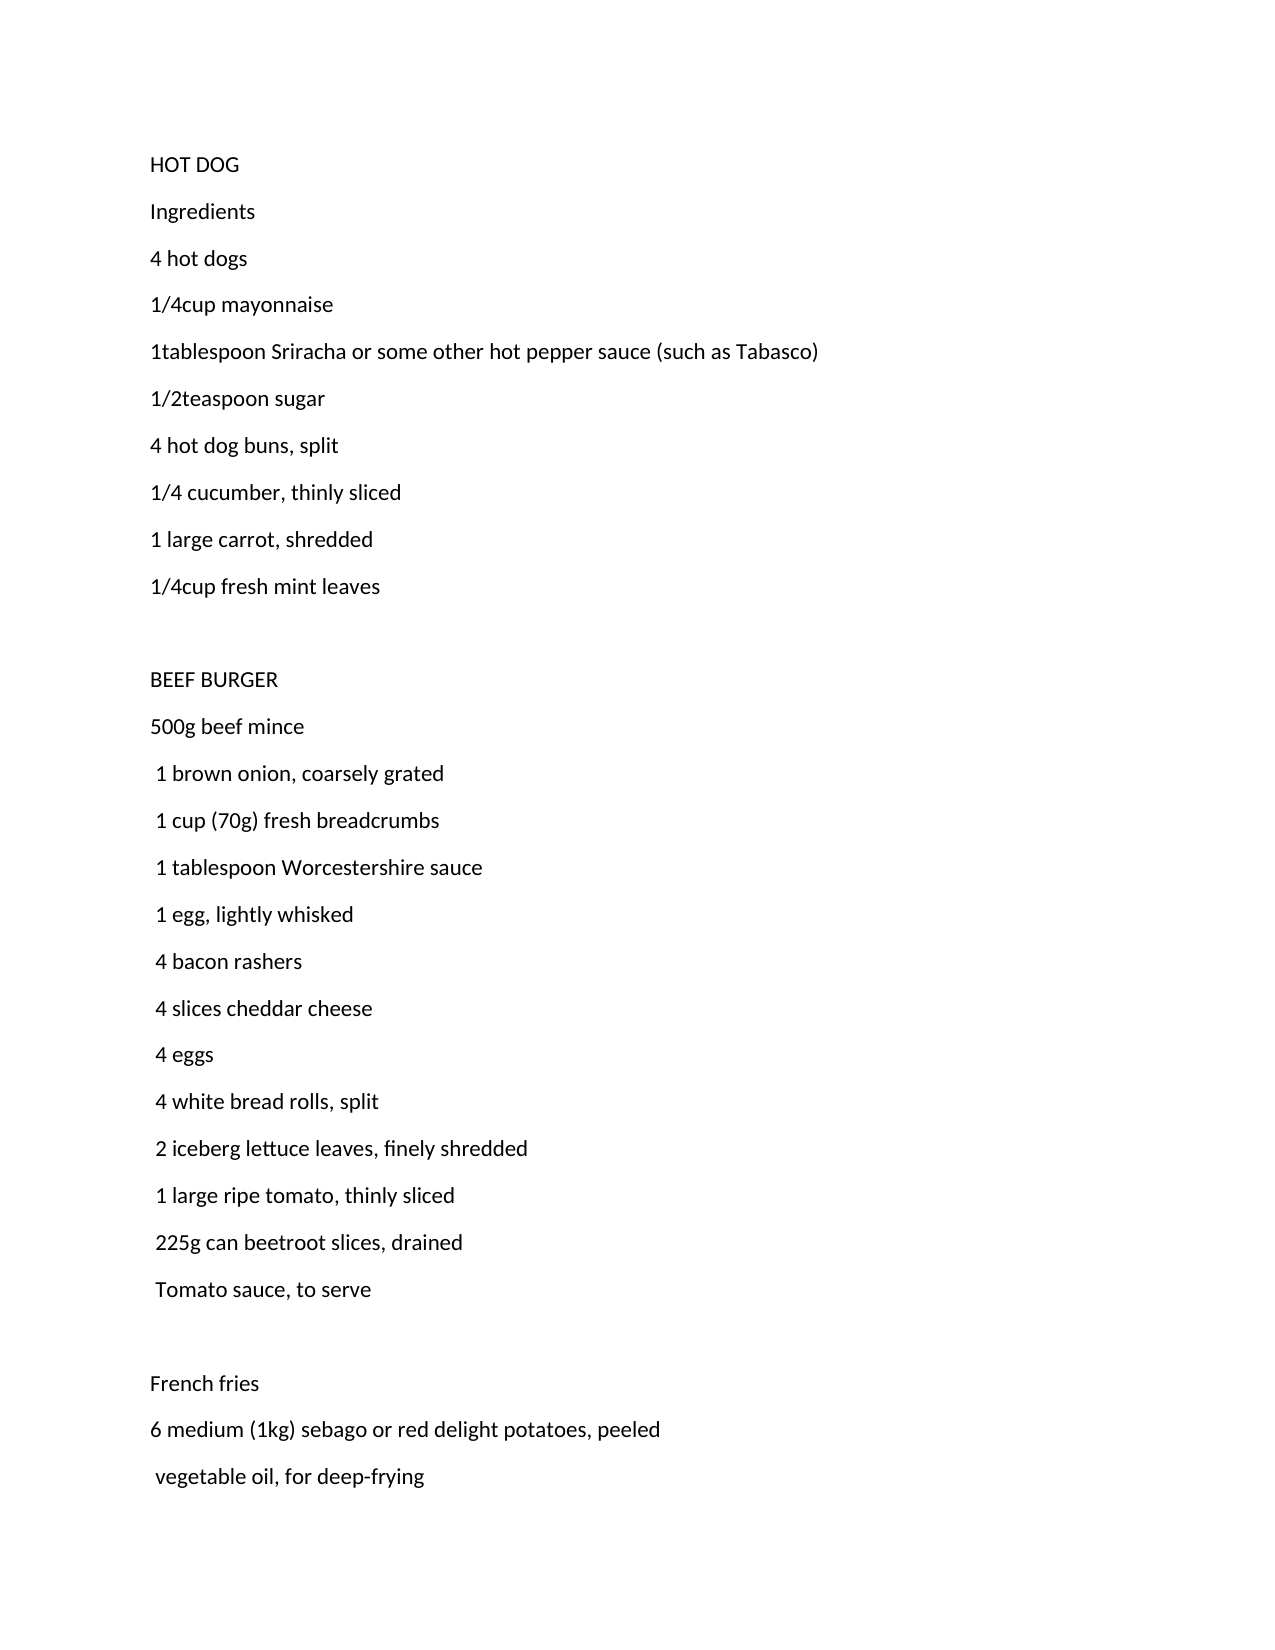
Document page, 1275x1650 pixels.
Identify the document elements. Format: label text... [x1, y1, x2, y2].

text 2 iceberg lettuce leaves, finely shredded [150, 1134, 1125, 1162]
text 4 hot dogs [150, 244, 1125, 272]
text 1/4 cucumber, thinly sliced [150, 478, 1125, 506]
text 1/4cup fresh mint leaves [150, 572, 1125, 600]
text 4 bacon rashers [150, 947, 1125, 975]
text 1 tablespoon Worcestershire sauce [150, 853, 1125, 881]
text vegetable oil, for deep-frying [150, 1462, 1125, 1491]
text French fries [150, 1369, 1125, 1397]
text 4 hot dog buns, split [150, 431, 1125, 459]
text 6 medium (1kg) sebago or red delight potatoes, peeled [150, 1416, 1125, 1444]
text 1 large carrot, shredded [150, 525, 1125, 553]
text 1 brown onion, coarsely grated [150, 759, 1125, 787]
text 1tablespoon Sriracha or some other hot pepper sauce (such as Tabasco) [150, 337, 1125, 366]
text 225g can beetroot slices, drained [150, 1228, 1125, 1256]
text 1/2teaspoon sugar [150, 384, 1125, 412]
text 4 white bread rolls, split [150, 1087, 1125, 1116]
text 4 eggs [150, 1041, 1125, 1069]
text Tomato sauce, to serve [150, 1275, 1125, 1303]
text 1/4cup mayonnaise [150, 291, 1125, 319]
text 4 slices cheddar cheese [150, 994, 1125, 1022]
text 1 cup (70g) fresh breadcrumbs [150, 806, 1125, 834]
text BEEF BURGER [150, 666, 1125, 694]
text Ingredients [150, 197, 1125, 225]
text HOT DOG [150, 150, 1125, 178]
text 1 large ripe tomato, thinly sliced [150, 1181, 1125, 1209]
text 500g beef mince [150, 712, 1125, 741]
text 1 egg, lightly whisked [150, 900, 1125, 928]
